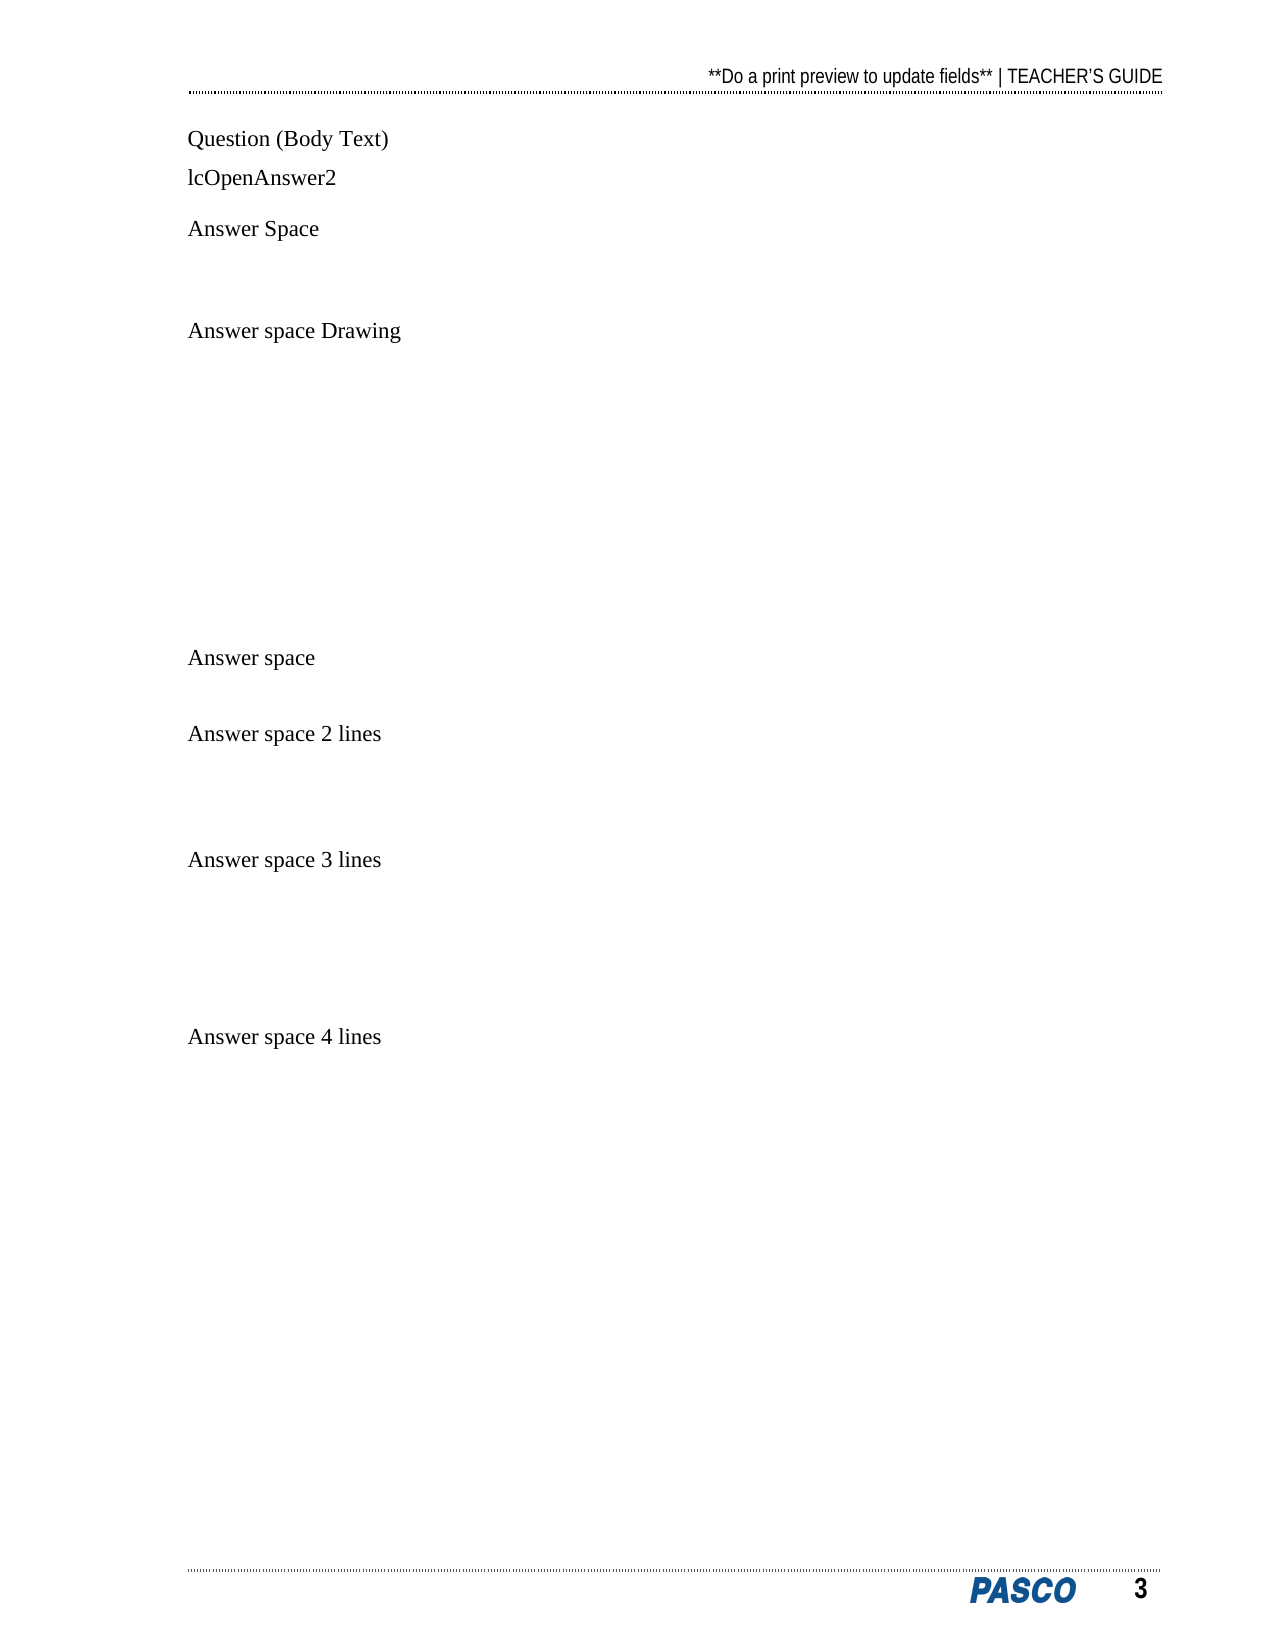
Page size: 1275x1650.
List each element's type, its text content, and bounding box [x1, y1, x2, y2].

text Answer Space [187, 215, 1162, 242]
text Question (Body Text) [187, 125, 1162, 151]
text Answer space [187, 644, 1162, 670]
text Answer space 4 lines [187, 1023, 1162, 1049]
picture [970, 1577, 1076, 1603]
text Answer space Drawing [187, 317, 1162, 344]
text Answer space 3 lines [187, 846, 1162, 873]
text Answer space 2 lines [187, 719, 1162, 746]
text lcOpenAnswer2 [187, 164, 1162, 190]
